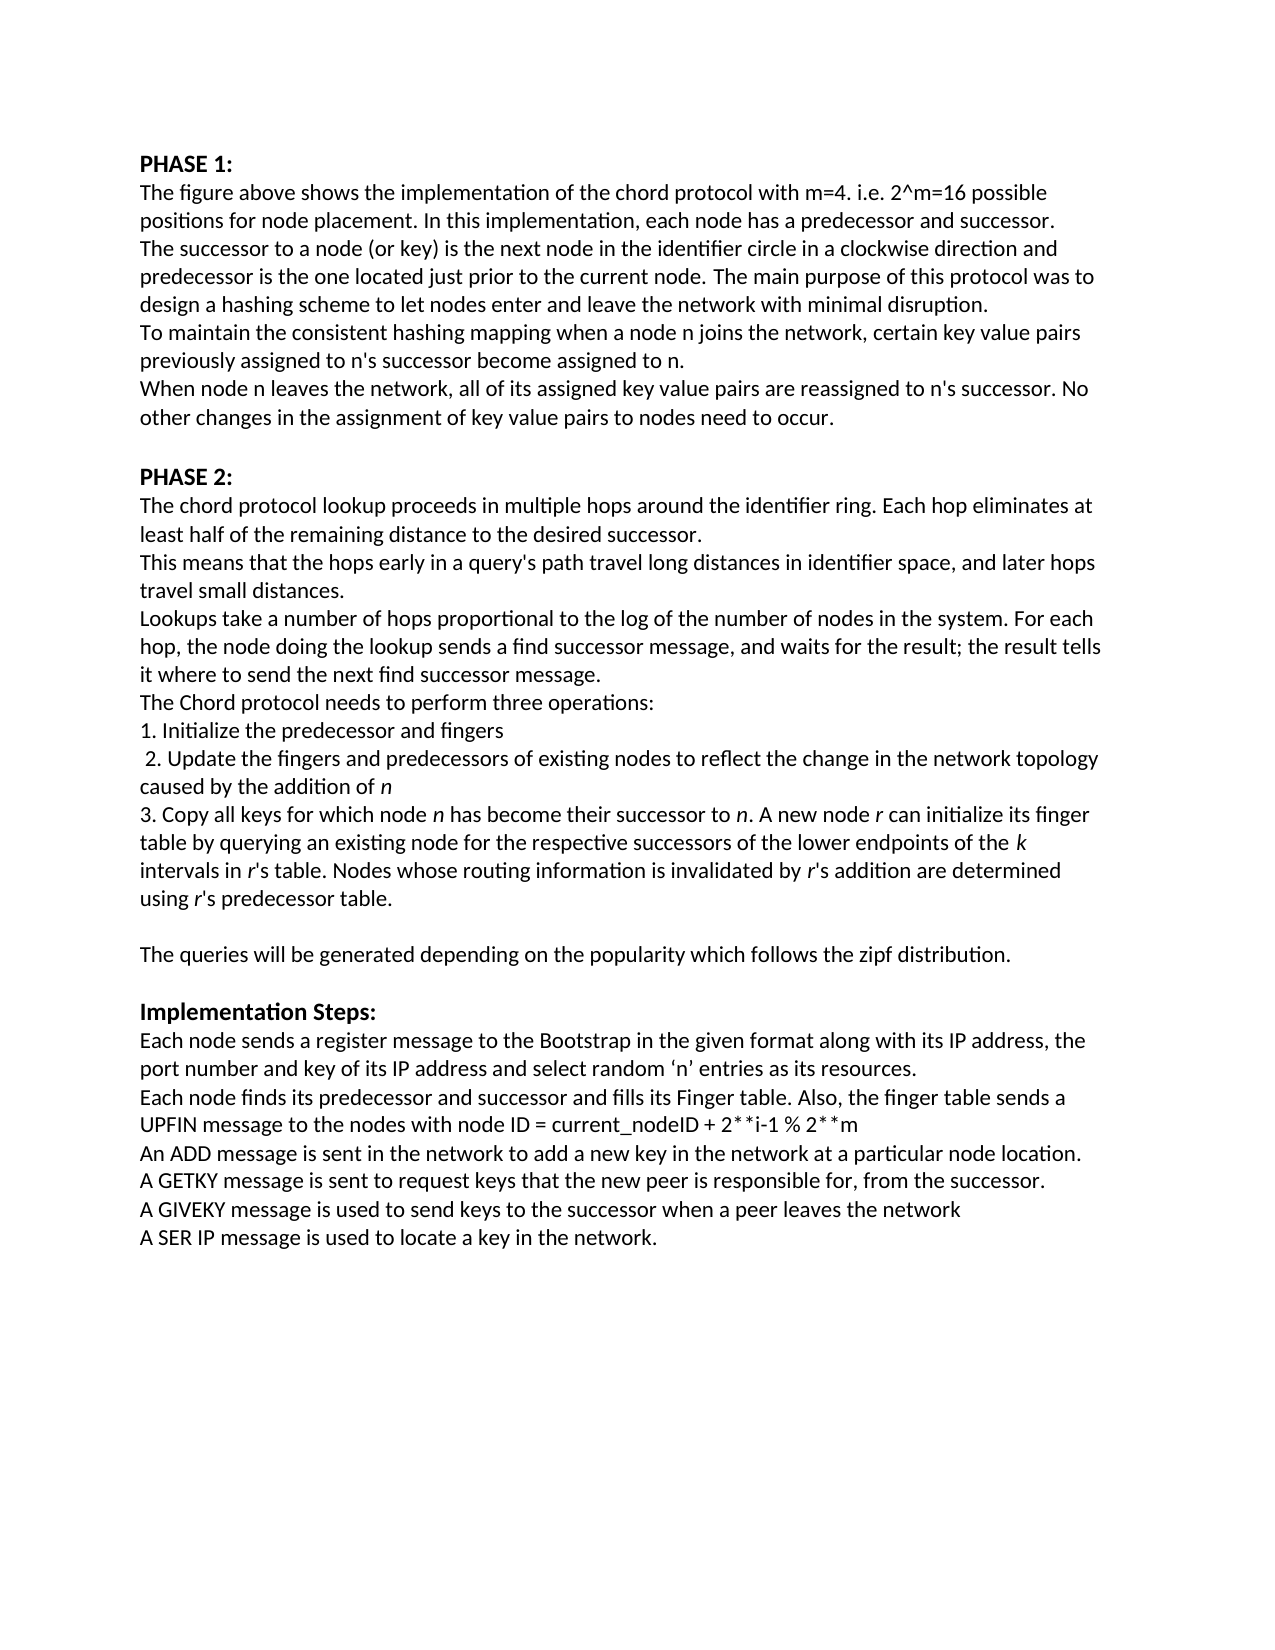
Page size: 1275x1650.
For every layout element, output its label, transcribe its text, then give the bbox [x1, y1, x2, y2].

text The chord protocol lookup proceeds in multiple hops around the identifier ring. Each hop eliminates at least half of the remaining distance to the desired successor. [139, 492, 1111, 548]
text An ADD message is sent in the network to add a new key in the network at a particular node location. [139, 1139, 1111, 1167]
text 1. Initialize the predecessor and fingers [139, 716, 1111, 744]
text 3. Copy all keys for which node n has become their successor to n. A new node r can initialize its finger table by querying an existing node for the respective successors of the lower endpoints of the k intervals in r's table. Nodes whose routing information is invalidated by r's addition are determined using r's predecessor table. [139, 800, 1111, 912]
text 2. Update the fingers and predecessors of existing nodes to reflect the change in the network topology caused by the addition of n [139, 744, 1111, 800]
text The queries will be generated depending on the popularity which follows the zipf distribution. [139, 940, 1111, 968]
text The successor to a node (or key) is the next node in the identifier circle in a clockwise direction and predecessor is the one located just prior to the current node. The main purpose of this protocol was to design a hashing scheme to let nodes enter and leave the network with minimal disruption. [139, 234, 1111, 318]
text A GETKY message is sent to request keys that the new peer is responsible for, from the successor. [139, 1167, 1111, 1195]
text A GIVEKY message is used to send keys to the successor when a peer leaves the network [139, 1195, 1111, 1223]
text A SER IP message is used to locate a key in the network. [139, 1223, 1111, 1251]
text Lookups take a number of hops proportional to the log of the number of nodes in the system. For each hop, the node doing the lookup sends a find successor message, and waits for the result; the result tells it where to send the next find successor message. [139, 604, 1111, 688]
text To maintain the consistent hashing mapping when a node n joins the network, certain key value pairs previously assigned to n's successor become assigned to n. [139, 318, 1111, 374]
text Each node sends a register message to the Bootstrap in the given format along with its IP address, the port number and key of its IP address and select random ‘n’ entries as its resources. [139, 1027, 1111, 1083]
text Implementation Steps: [139, 996, 1111, 1027]
text This means that the hops early in a query's path travel long distances in identifier space, and later hops travel small distances. [139, 548, 1111, 604]
text The Chord protocol needs to perform three operations: [139, 688, 1111, 716]
text When node n leaves the network, all of its assigned key value pairs are reassigned to n's successor. No other changes in the assignment of key value pairs to nodes need to occur. [139, 374, 1111, 431]
text PHASE 2: [139, 461, 1111, 492]
text Each node finds its predecessor and successor and fills its Finger table. Also, the finger table sends a UPFIN message to the nodes with node ID = current_nodeID + 2**i-1 % 2**m [139, 1083, 1111, 1139]
text PHASE 1: The figure above shows the implementation of the chord protocol with m=4. i.e. 2^m=16 possible positions for node placement. In this implementation, each node has a predecessor and successor. [139, 148, 1111, 234]
